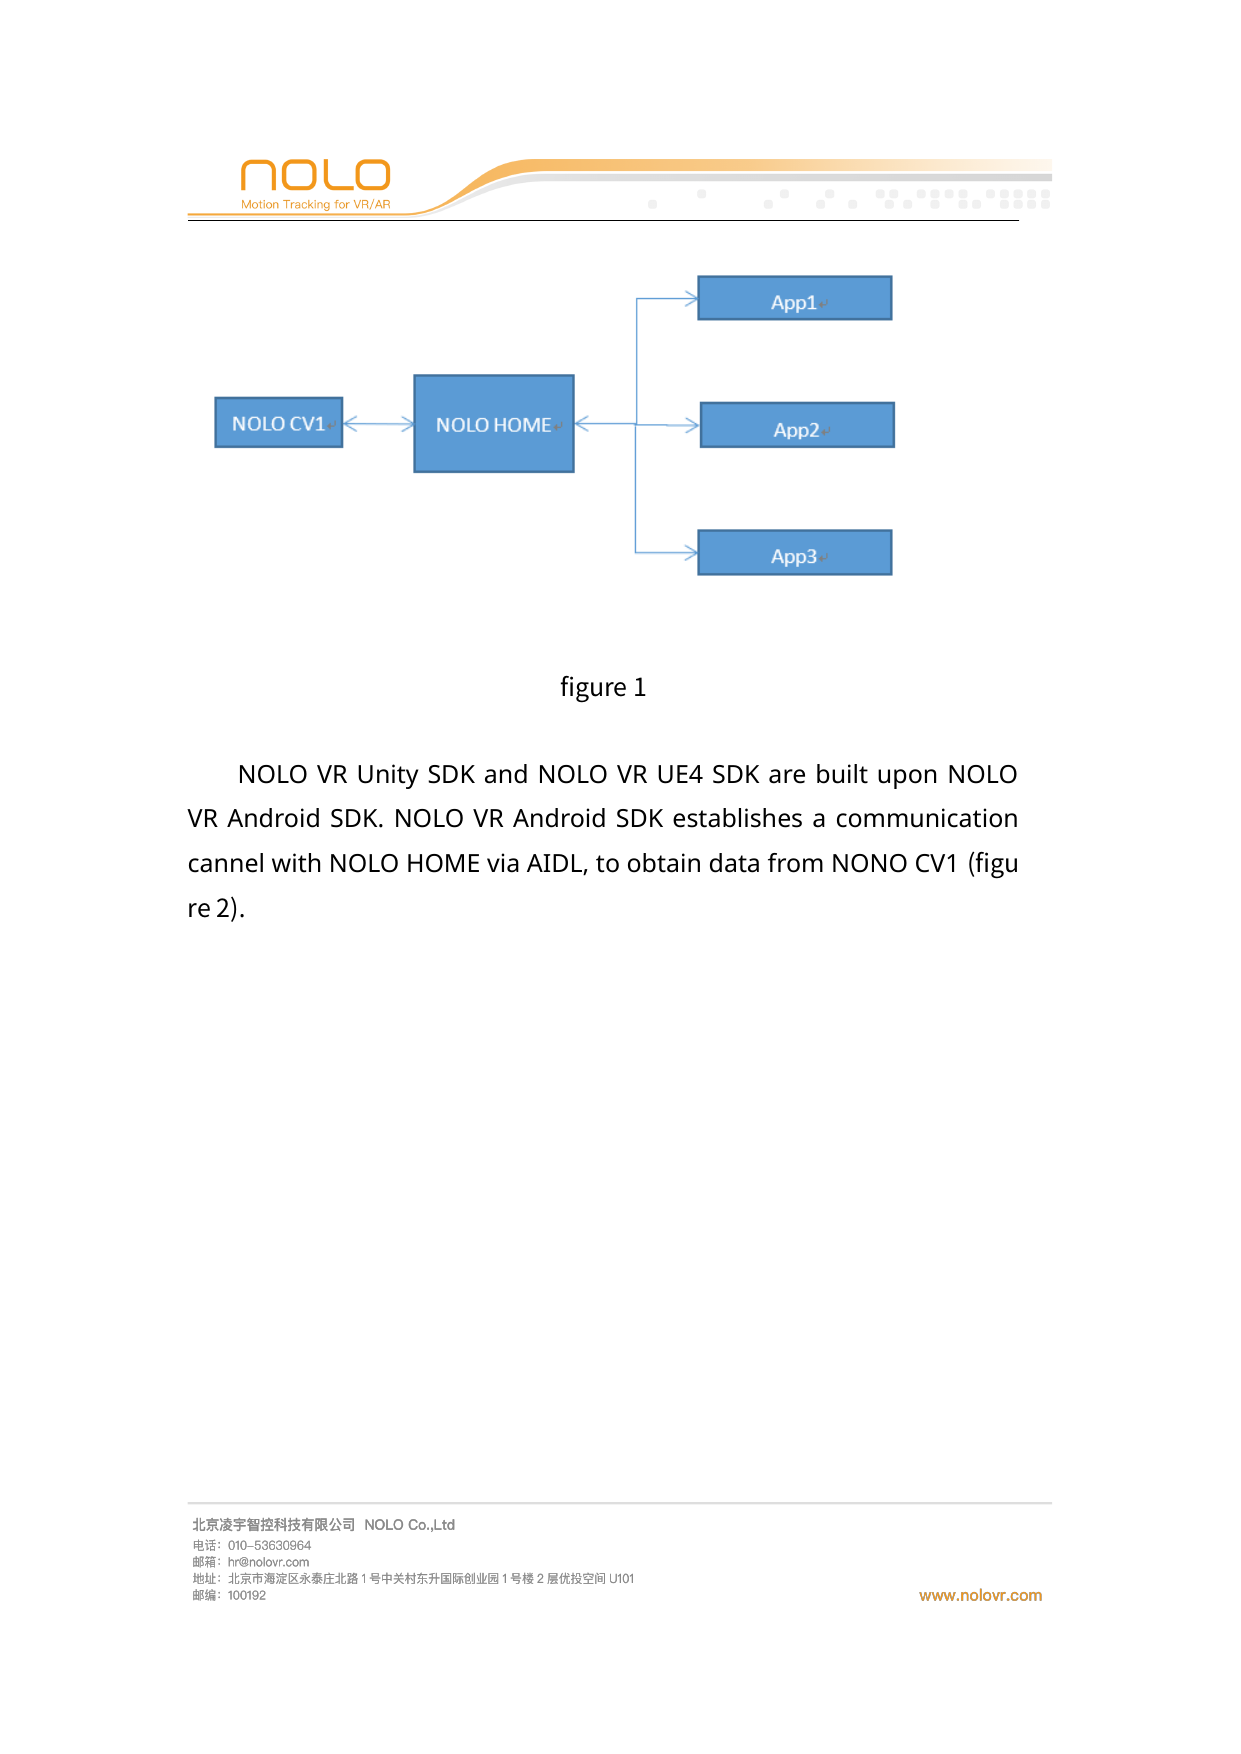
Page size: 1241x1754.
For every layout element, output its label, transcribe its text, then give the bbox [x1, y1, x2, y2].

picture [187, 223, 954, 632]
picture [187, 1502, 1053, 1601]
text figure 1 [187, 664, 1019, 708]
text NOLO VR Unity SDK and NOLO VR UE4 SDK are built upon NOLO VR Android SDK. NOLO VR Android SDK establishes a communication cannel with NOLO HOME via AIDL, to obtain data from NONO CV1 (figure 2). [187, 752, 1019, 928]
picture [187, 159, 1053, 218]
